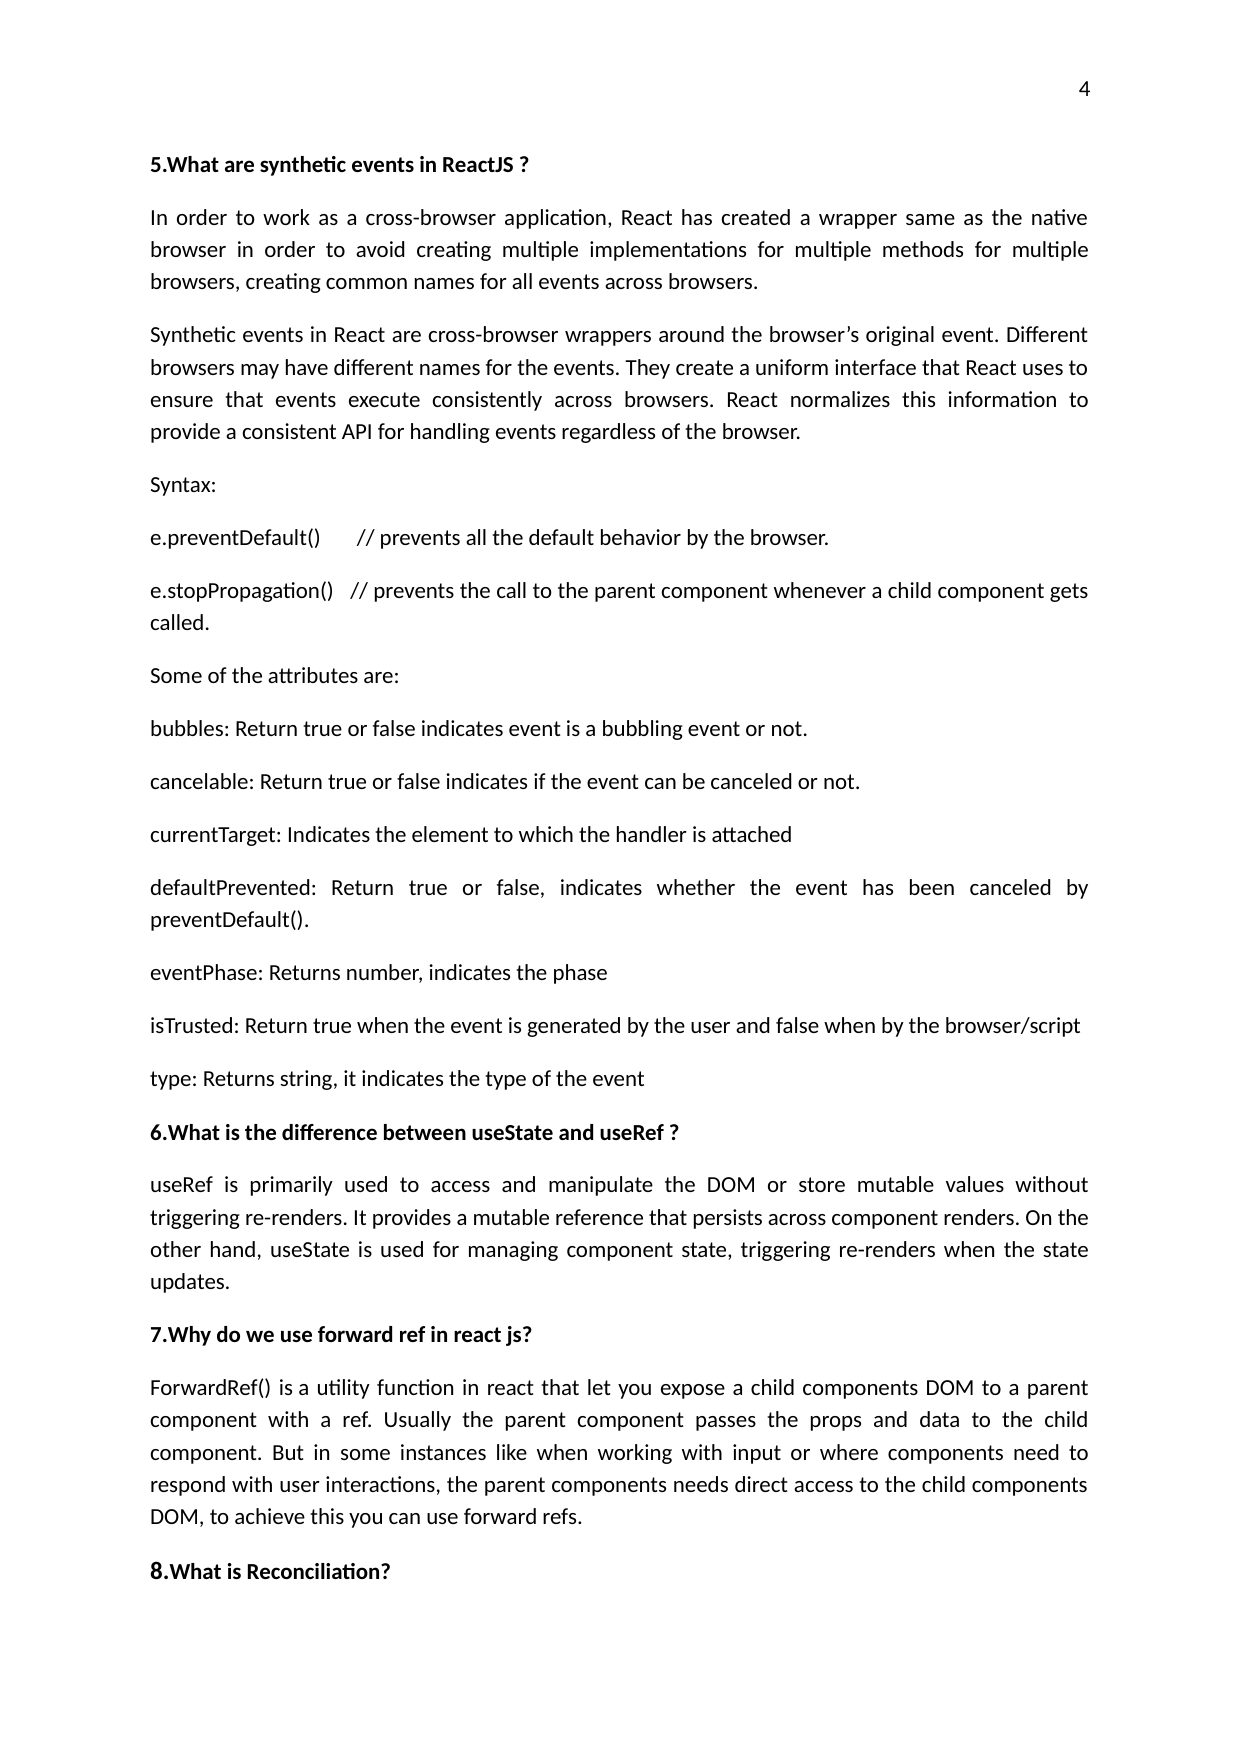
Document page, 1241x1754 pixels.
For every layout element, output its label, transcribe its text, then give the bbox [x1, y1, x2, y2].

text currentTarget: Indicates the element to which the handler is attached [150, 820, 1090, 848]
text defaultPrevented: Return true or false, indicates whether the event has been canceled by preventDefault(). [150, 873, 1090, 933]
text ForwardRef() is a utility function in react that let you expose a child components DOM to a parent component with a ref. Usually the parent component passes the props and data to the child component. But in some instances like when working with input or where components need to respond with user interactions, the parent components needs direct access to the child components DOM, to achieve this you can use forward refs. [150, 1373, 1090, 1530]
text 7.Why do we use forward ref in react js? [150, 1320, 1090, 1348]
text e.preventDefault() // prevents all the default behavior by the browser. [150, 523, 1090, 551]
text eventPhase: Returns number, indicates the phase [150, 958, 1090, 987]
text isTrusted: Return true when the event is generated by the user and false when by the browser/script [150, 1012, 1090, 1039]
text In order to work as a cross-browser application, React has created a wrapper same as the native browser in order to avoid creating multiple implementations for multiple methods for multiple browsers, creating common names for all events across browsers. [150, 203, 1090, 295]
text 8.What is Reconciliation? [150, 1555, 1090, 1586]
text useRef is primarily used to access and manipulate the DOM or store mutable values without triggering re-renders. It provides a mutable reference that persists across component renders. On the other hand, useState is used for managing component state, triggering re-renders when the state updates. [150, 1171, 1090, 1295]
text cancelable: Return true or false indicates if the event can be canceled or not. [150, 767, 1090, 795]
text Synthetic events in React are cross-browser wrappers around the browser’s original event. Different browsers may have different names for the events. They create a uniform interface that React uses to ensure that events execute consistently across browsers. React normalizes this information to provide a consistent API for handling events regardless of the browser. [150, 320, 1090, 445]
text Syntax: [150, 470, 1090, 498]
text Some of the attributes are: [150, 661, 1090, 689]
text 6.What is the difference between useState and useRef ? [150, 1118, 1090, 1146]
text e.stopPropagation() // prevents the call to the parent component whenever a child component gets called. [150, 576, 1090, 636]
text bubbles: Return true or false indicates event is a bubbling event or not. [150, 714, 1090, 742]
text 5.What are synthetic events in ReactJS ? [150, 150, 1090, 178]
text type: Returns string, it indicates the type of the event [150, 1064, 1090, 1093]
